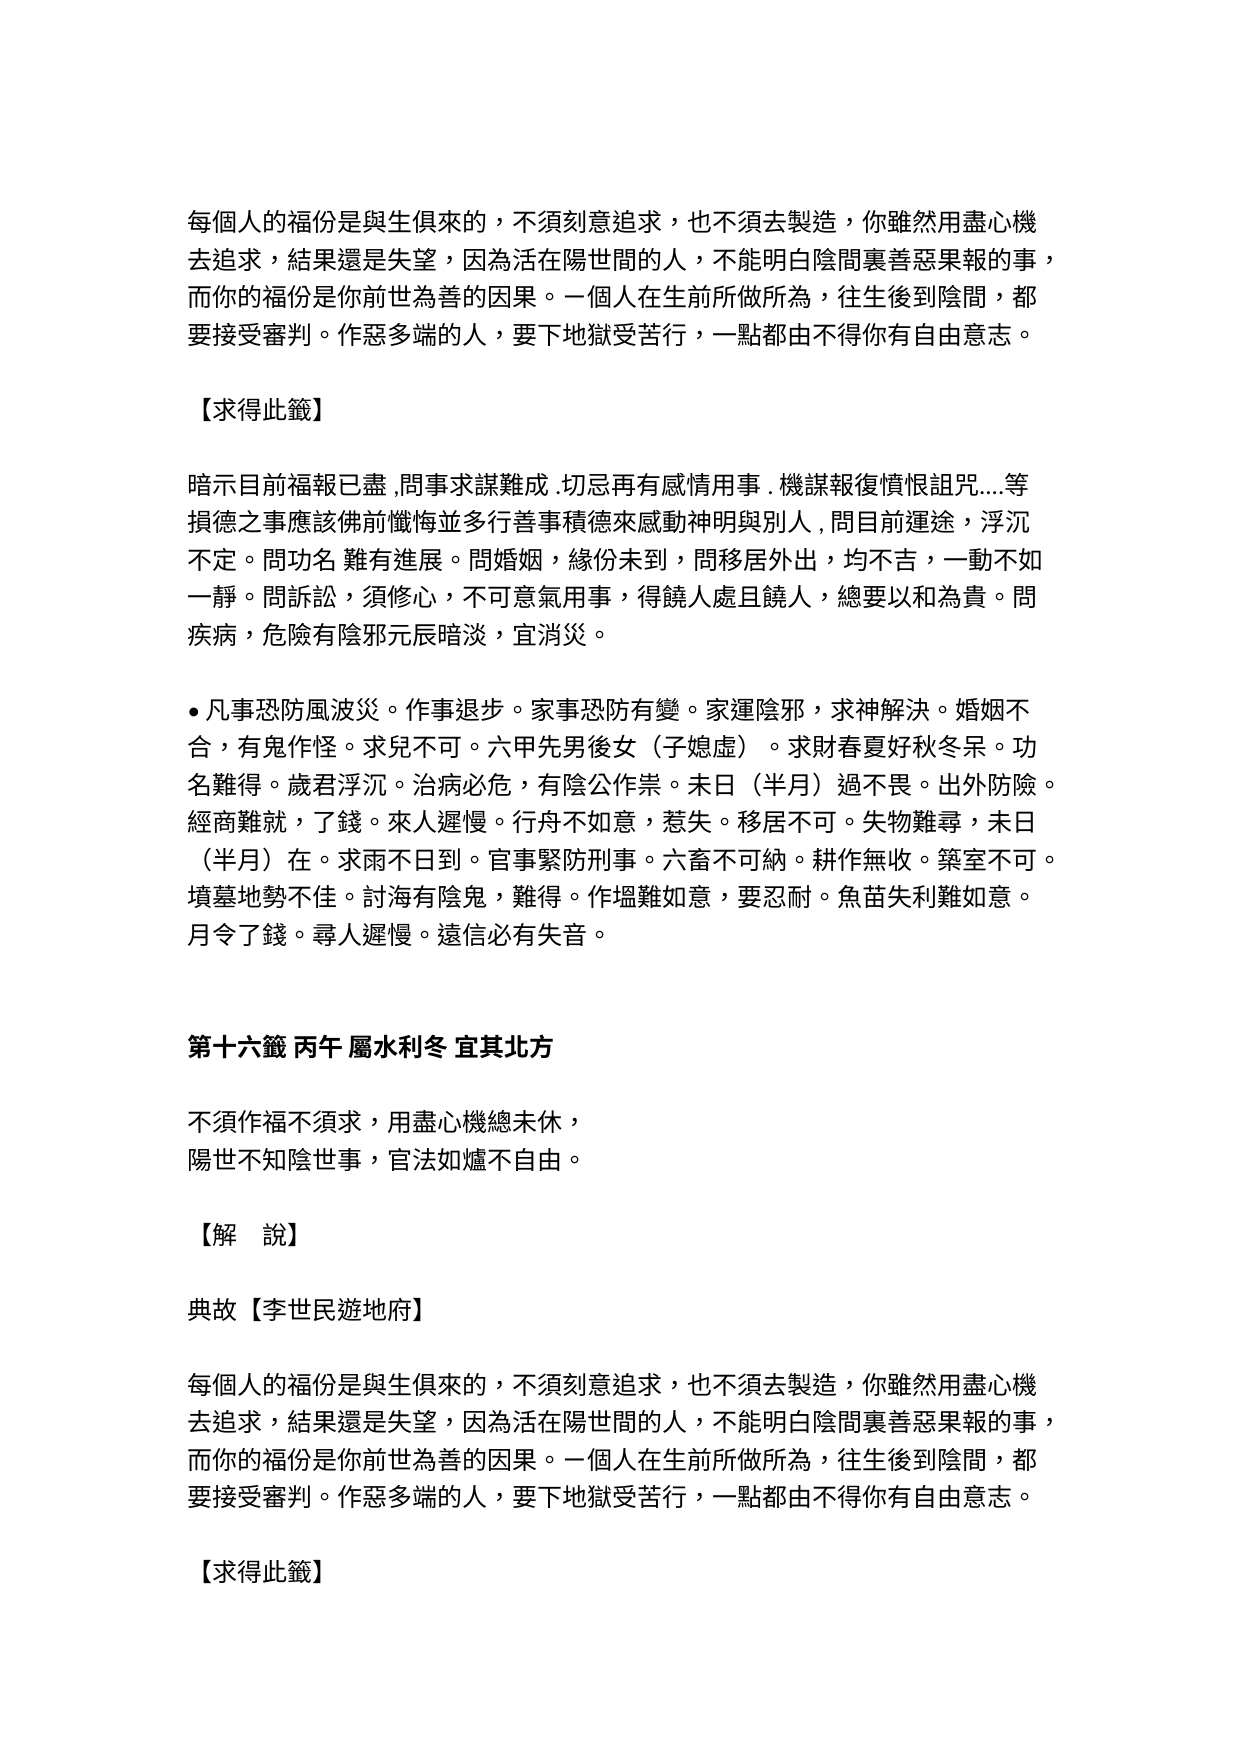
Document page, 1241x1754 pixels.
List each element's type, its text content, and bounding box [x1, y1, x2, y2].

text 陽世不知陰世事，官法如爐不自由。 [187, 1139, 1053, 1177]
text 【解 說】 [187, 1214, 1053, 1252]
text 暗示目前福報已盡 ,問事求謀難成 .切忌再有感情用事 . 機謀報復憤恨詛咒....等損德之事應該佛前懺悔並多行善事積德來感動神明與別人 , 問目前運途，浮沉不定。問功名 難有進展。問婚姻，緣份未到，問移居外出，均不吉，一動不如一靜。問訴訟，須修心，不可意氣用事，得饒人處且饒人，總要以和為貴。問疾病，危險有陰邪元辰暗淡，宜消災。 [187, 464, 1053, 652]
text • 凡事恐防風波災。作事退步。家事恐防有變。家運陰邪，求神解決。婚姻不合，有鬼作怪。求兒不可。六甲先男後女（子媳虛）。求財春夏好秋冬呆。功名難得。歲君浮沉。治病必危，有陰公作祟。未日（半月）過不畏。出外防險。經商難就，了錢。來人遲慢。行舟不如意，惹失。移居不可。失物難尋，未日（半月）在。求雨不日到。官事緊防刑事。六畜不可納。耕作無收。築室不可。墳墓地勢不佳。討海有陰鬼，難得。作塭難如意，要忍耐。魚苗失利難如意。月令了錢。尋人遲慢。遠信必有失音。 [187, 689, 1053, 952]
text 第十六籤 丙午 屬水利冬 宜其北方 [187, 1027, 1053, 1064]
text 每個人的福份是與生俱來的，不須刻意追求，也不須去製造，你雖然用盡心機去追求，結果還是失望，因為活在陽世間的人，不能明白陰間裏善惡果報的事，而你的福份是你前世為善的因果。ㄧ個人在生前所做所為，往生後到陰間，都要接受審判。作惡多端的人，要下地獄受苦行，一點都由不得你有自由意志。 [187, 1364, 1053, 1514]
text 不須作福不須求，用盡心機總未休， [187, 1102, 1053, 1139]
text 每個人的福份是與生俱來的，不須刻意追求，也不須去製造，你雖然用盡心機去追求，結果還是失望，因為活在陽世間的人，不能明白陰間裏善惡果報的事，而你的福份是你前世為善的因果。ㄧ個人在生前所做所為，往生後到陰間，都要接受審判。作惡多端的人，要下地獄受苦行，一點都由不得你有自由意志。 [187, 202, 1053, 352]
text 【求得此籤】 [187, 1552, 1053, 1589]
text 【求得此籤】 [187, 389, 1053, 427]
text 典故【李世民遊地府】 [187, 1289, 1053, 1327]
